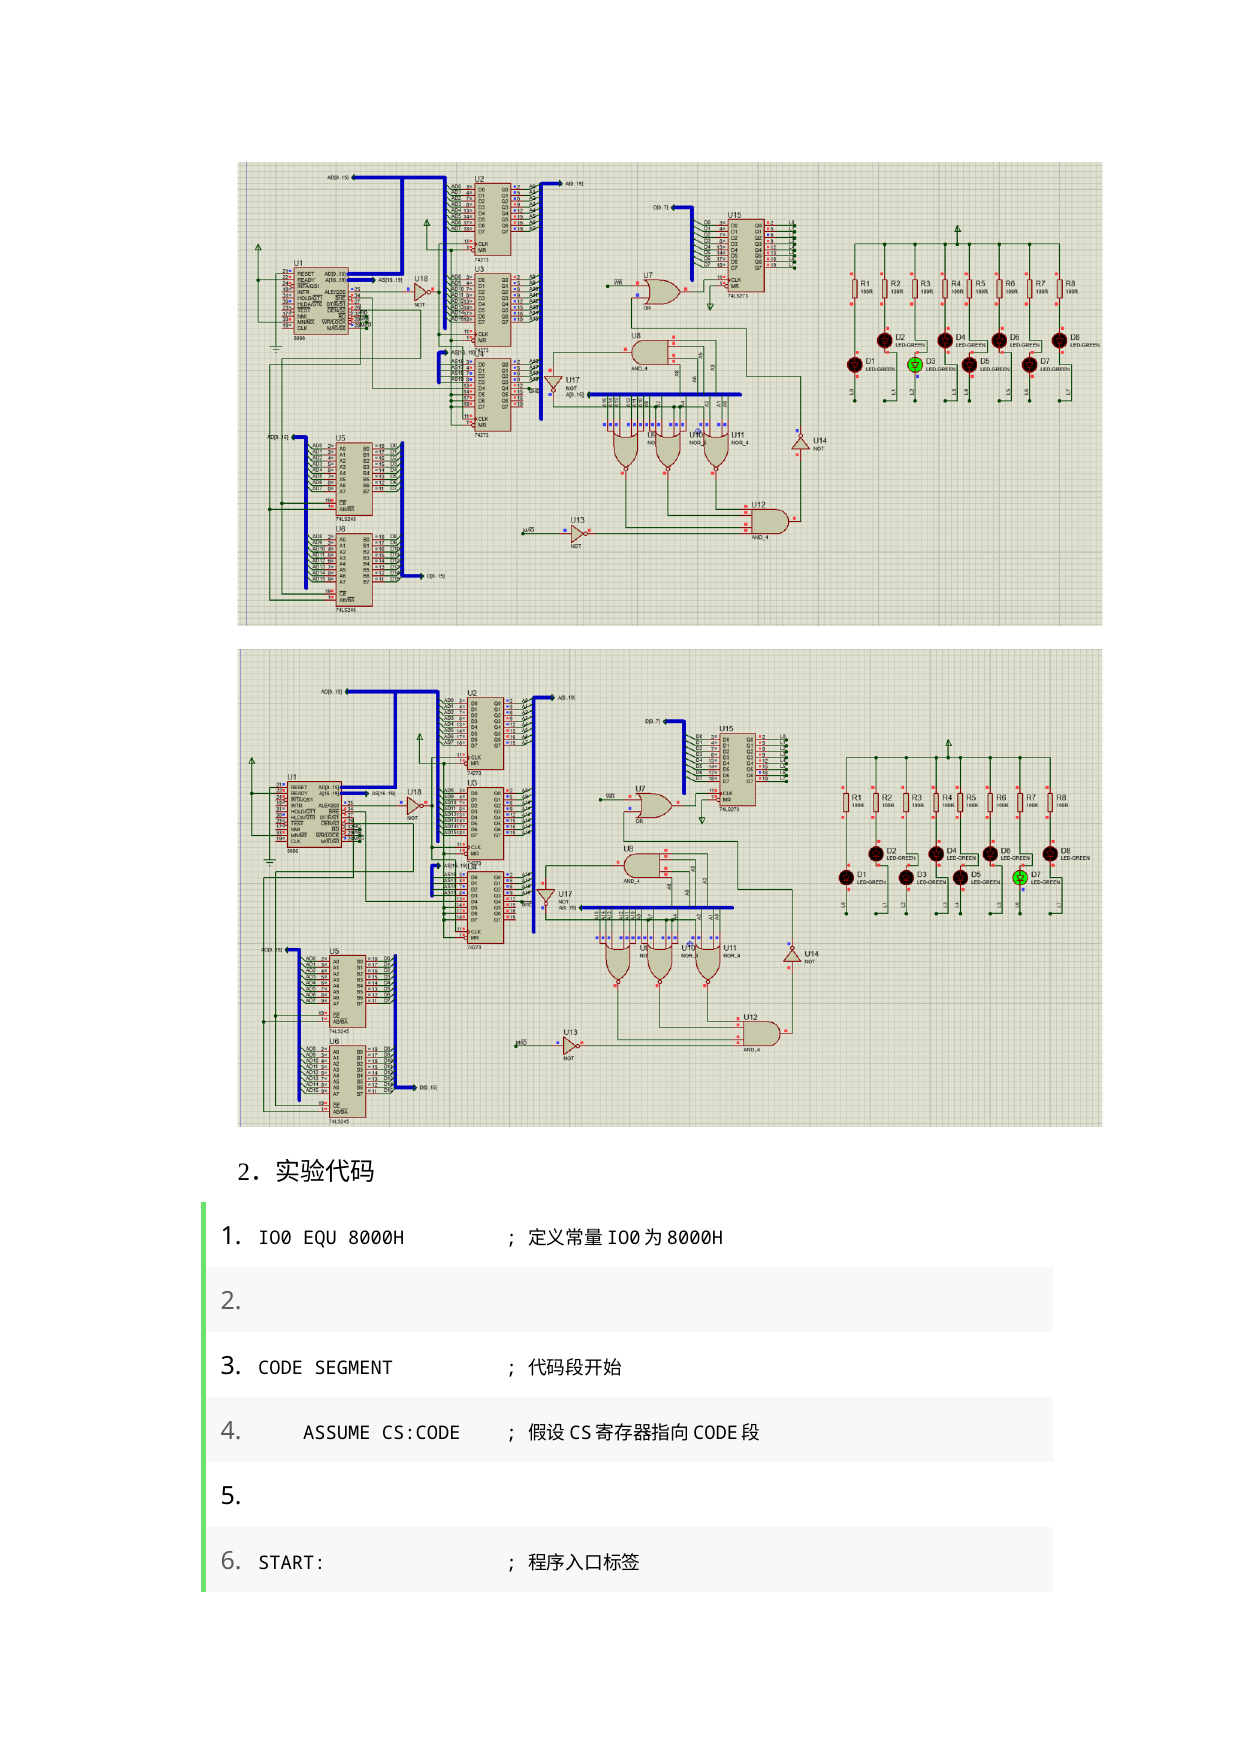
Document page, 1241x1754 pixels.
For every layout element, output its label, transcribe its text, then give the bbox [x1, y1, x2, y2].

text 2．实验代码 [187, 1137, 1053, 1202]
list IO0 EQU 8000H ; 定义常量IO0为8000H [206, 1202, 1053, 1267]
picture [237, 649, 1103, 1127]
list ASSUME CS:CODE ; 假设CS寄存器指向CODE段 [206, 1397, 1053, 1462]
picture [237, 162, 1103, 626]
list CODE SEGMENT ; 代码段开始 [206, 1332, 1053, 1397]
list START: ; 程序入口标签 [206, 1527, 1053, 1592]
